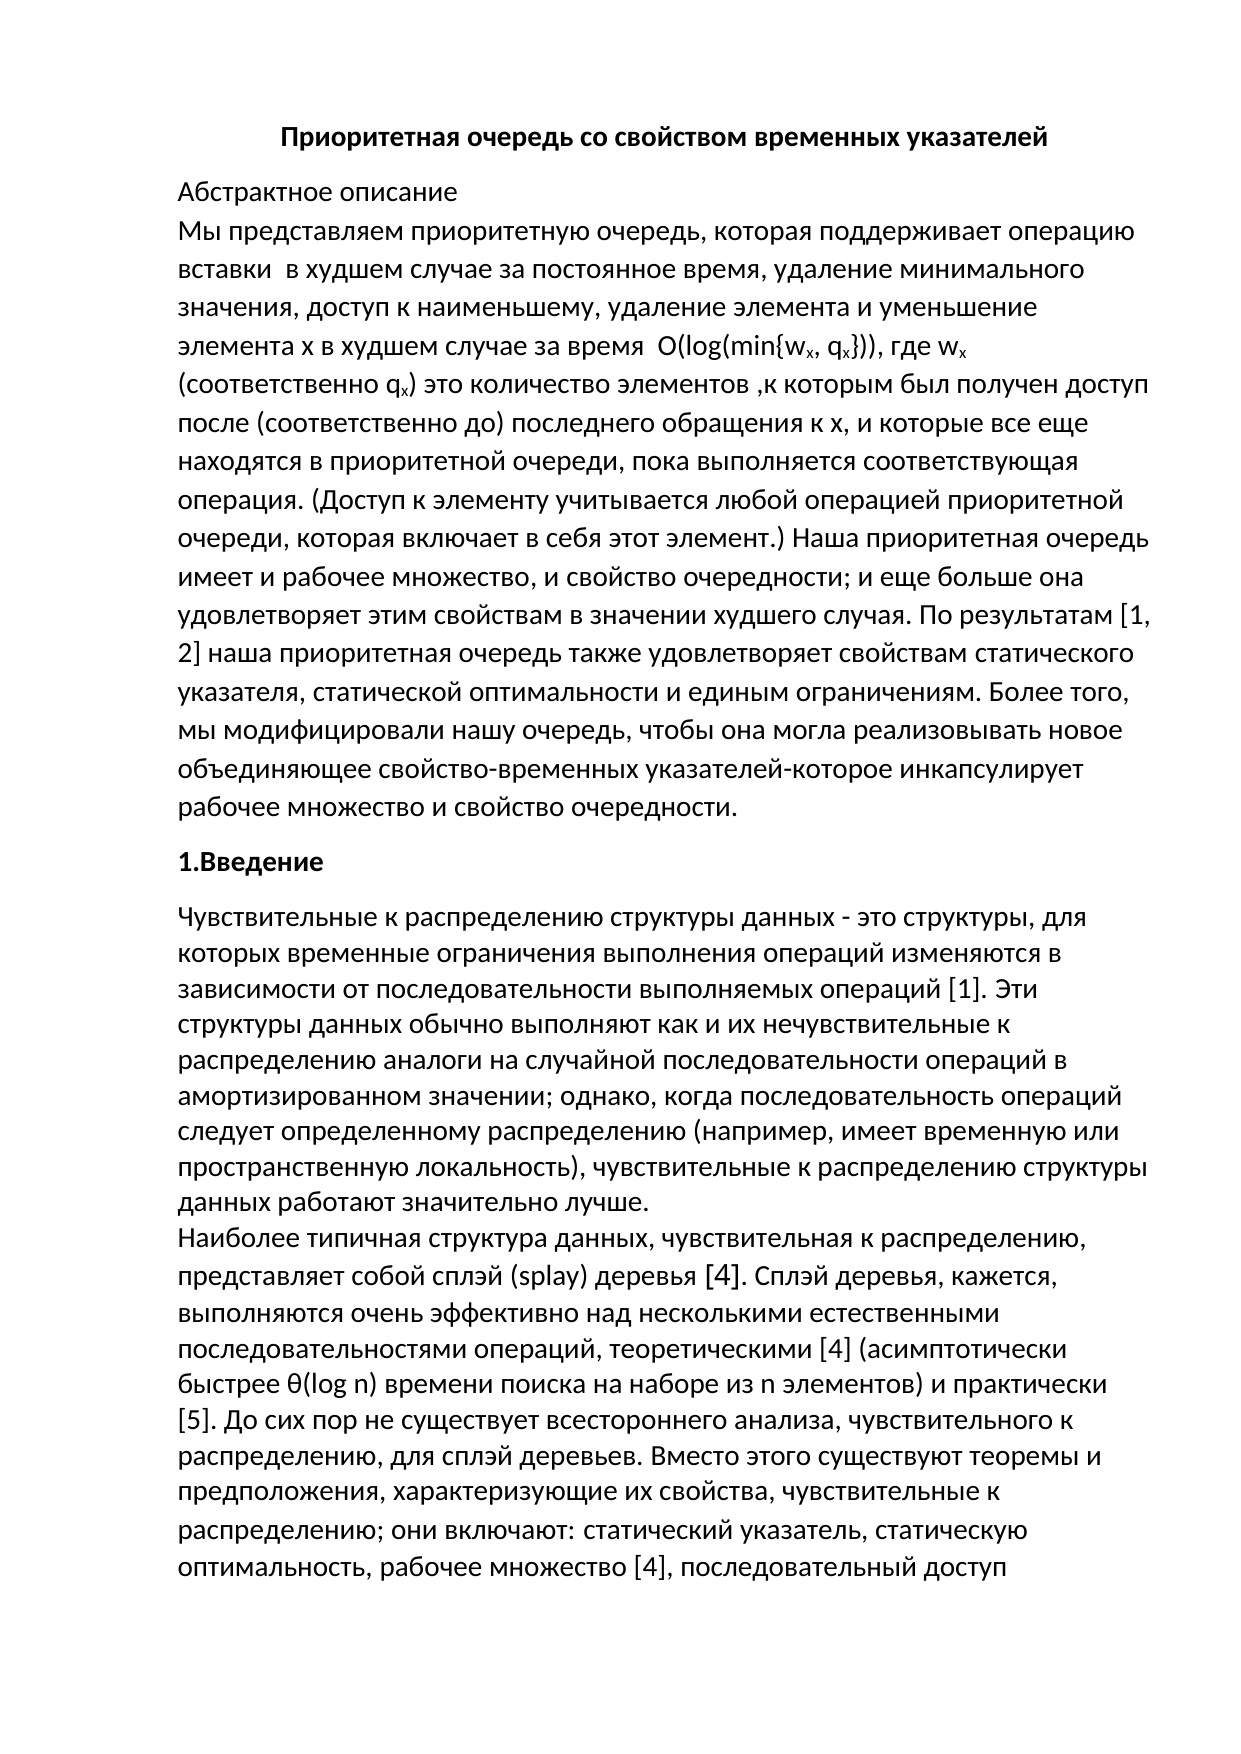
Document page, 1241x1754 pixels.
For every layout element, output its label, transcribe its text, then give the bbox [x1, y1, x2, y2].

text Чувствительные к распределению структуры данных - это структуры, для которых временные ограничения выполнения операций изменяются в зависимости от последовательности выполняемых операций [1]. Эти структуры данных обычно выполняют как и их нечувствительные к распределению аналоги на случайной последовательности операций в амортизированном значении; однако, когда последовательность операций следует определенному распределению (например, имеет временную или пространственную локальность), чувствительные к распределению структуры данных работают значительно лучше. [177, 898, 1152, 1219]
text Абстрактное описание Мы представляем приоритетную очередь, которая поддерживает операцию вставки в худшем случае за постоянное время, удаление минимального значения, доступ к наименьшему, удаление элемента и уменьшение элемента х в худшем случае за время O(log(min{wх, qх})), где wх (соответственно qx) это количество элементов ,к которым был получен доступ после (соответственно до) последнего обращения к х, и которые все еще находятся в приоритетной очереди, пока выполняется соответствующая операция. (Доступ к элементу учитывается любой операцией приоритетной очереди, которая включает в себя этот элемент.) Наша приоритетная очередь имеет и рабочее множество, и свойство очередности; и еще больше она удовлетворяет этим свойствам в значении худшего случая. По результатам [1, 2] наша приоритетная очередь также удовлетворяет свойствам статического указателя, статической оптимальности и единым ограничениям. Более того, мы модифицировали нашу очередь, чтобы она могла реализовывать новое объединяющее свойство-временных указателей-которое инкапсулирует рабочее множество и свойство очередности. [177, 173, 1152, 824]
text Наиболее типичная структура данных, чувствительная к распределению, представляет собой сплэй (splay) деревья [4]. Сплэй деревья, кажется, выполняются очень эффективно над несколькими естественными последовательностями операций, теоретическими [4] (асимптотически быстрее θ(log n) времени поиска на наборе из n элементов) и практически [5]. До сих пор не существует всестороннего анализа, чувствительного к распределению, для сплэй деревьев. Вместо этого существуют теоремы и предположения, характеризующие их свойства, чувствительные к распределению; они включают: статический указатель, статическую оптимальность, рабочее множество [4], последовательный доступ [177, 1219, 1152, 1583]
text Приоритетная очередь со свойством временных указателей [177, 118, 1152, 154]
text 1.Введение [177, 843, 1152, 879]
